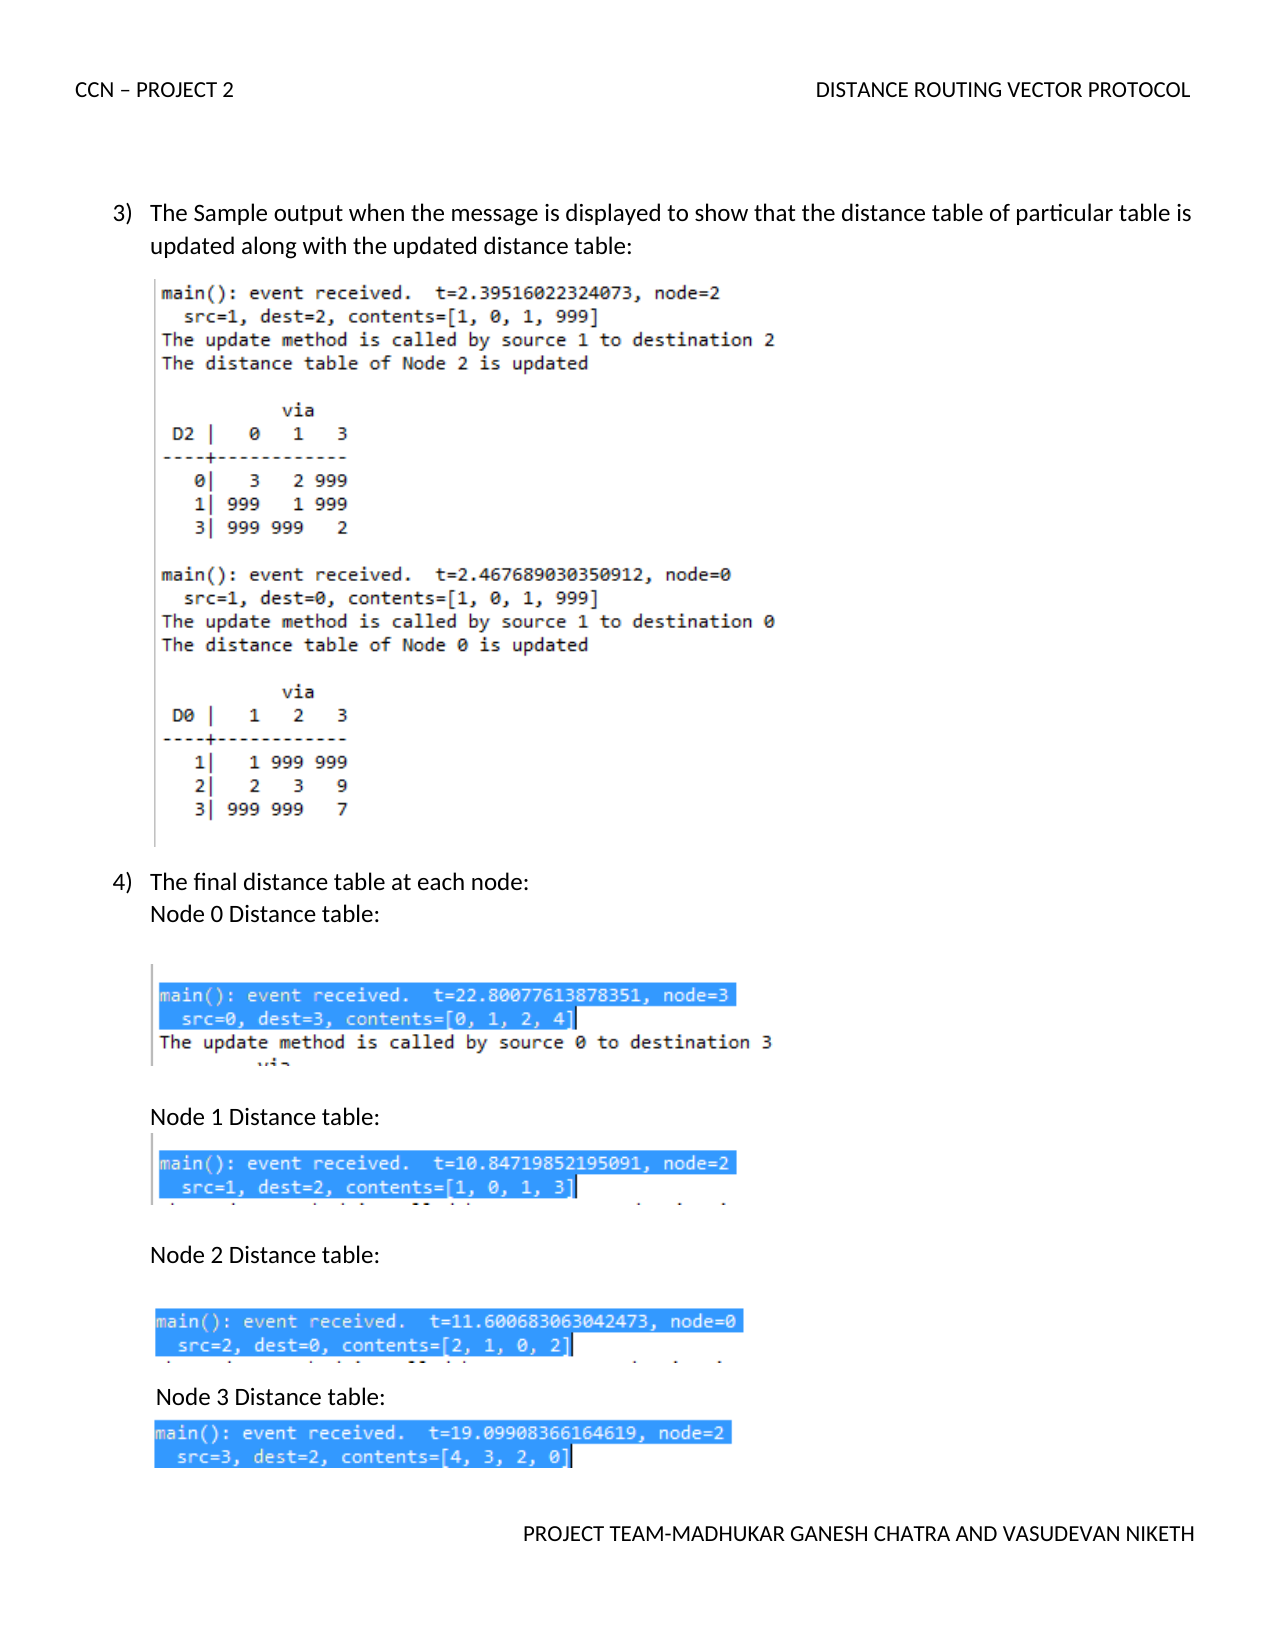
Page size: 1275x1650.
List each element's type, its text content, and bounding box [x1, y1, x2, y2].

list Node 3 Distance table: [150, 1381, 1200, 1412]
picture [154, 279, 811, 847]
picture [150, 1133, 775, 1205]
picture [150, 1414, 754, 1468]
list Node 1 Distance table: [150, 1101, 1200, 1132]
list Node 2 Distance table: [150, 1239, 1200, 1270]
list The final distance table at each node: [112, 866, 1200, 896]
list The Sample output when the message is displayed to show that the distance table of particular table is updated along with the updated distance table: [112, 197, 1200, 260]
list Node 0 Distance table: [150, 898, 1200, 929]
picture [150, 964, 796, 1066]
picture [154, 1288, 786, 1363]
